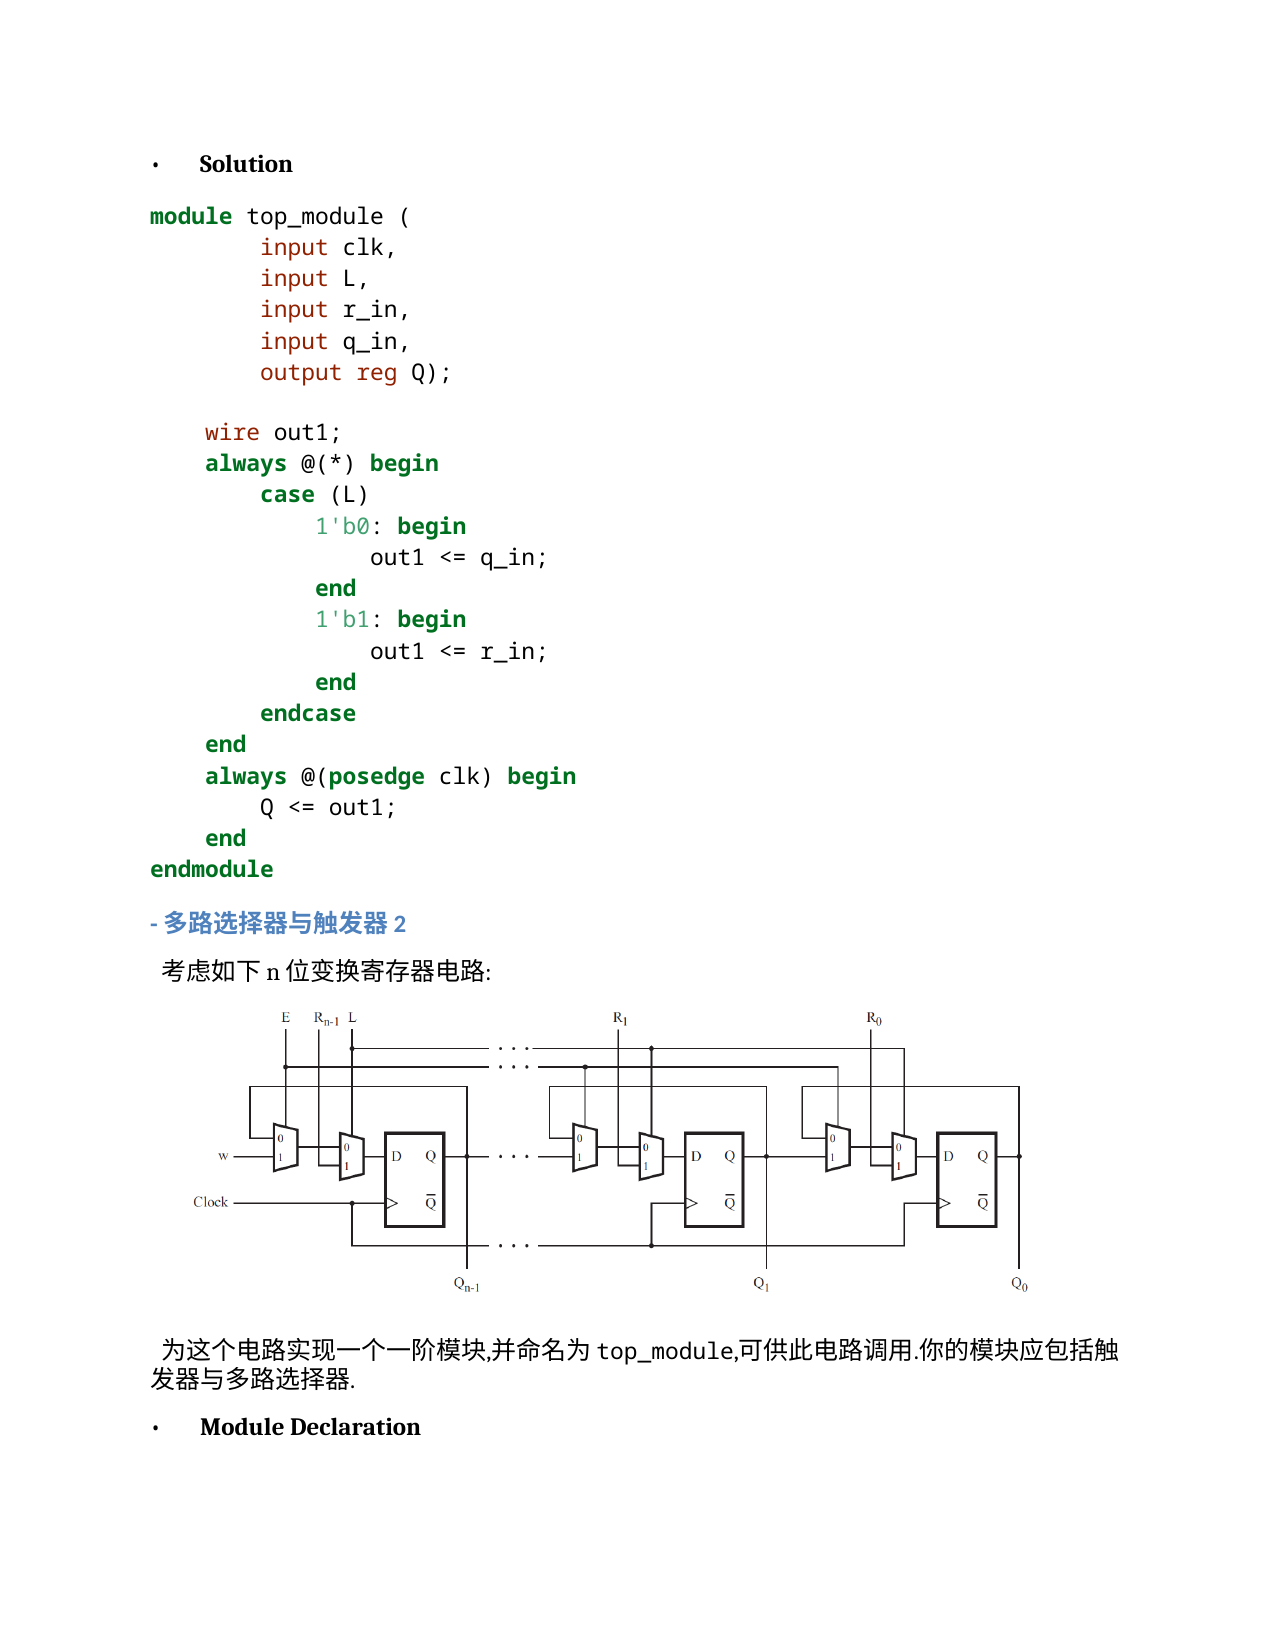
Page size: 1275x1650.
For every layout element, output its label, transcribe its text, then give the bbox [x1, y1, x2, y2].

subtitle - 多路选择器与触发器2 [150, 905, 1125, 939]
picture [168, 987, 1044, 1316]
text module top_module ( input clk, input L, input r_in, input q_in, output reg Q); wire out1; always @(*) begin case (L) 1'b0: begin out1 <= q_in; end 1'b1: begin out1 <= r_in; end endcase end always @(posedge clk) begin Q <= out1; end endmodule [150, 199, 1125, 884]
text 为这个电路实现一个一阶模块,并命名为top_module,可供此电路调用.你的模块应包括触发器与多路选择器. [150, 1334, 1125, 1394]
list Solution [150, 150, 1125, 179]
list Module Declaration [150, 1413, 1125, 1442]
